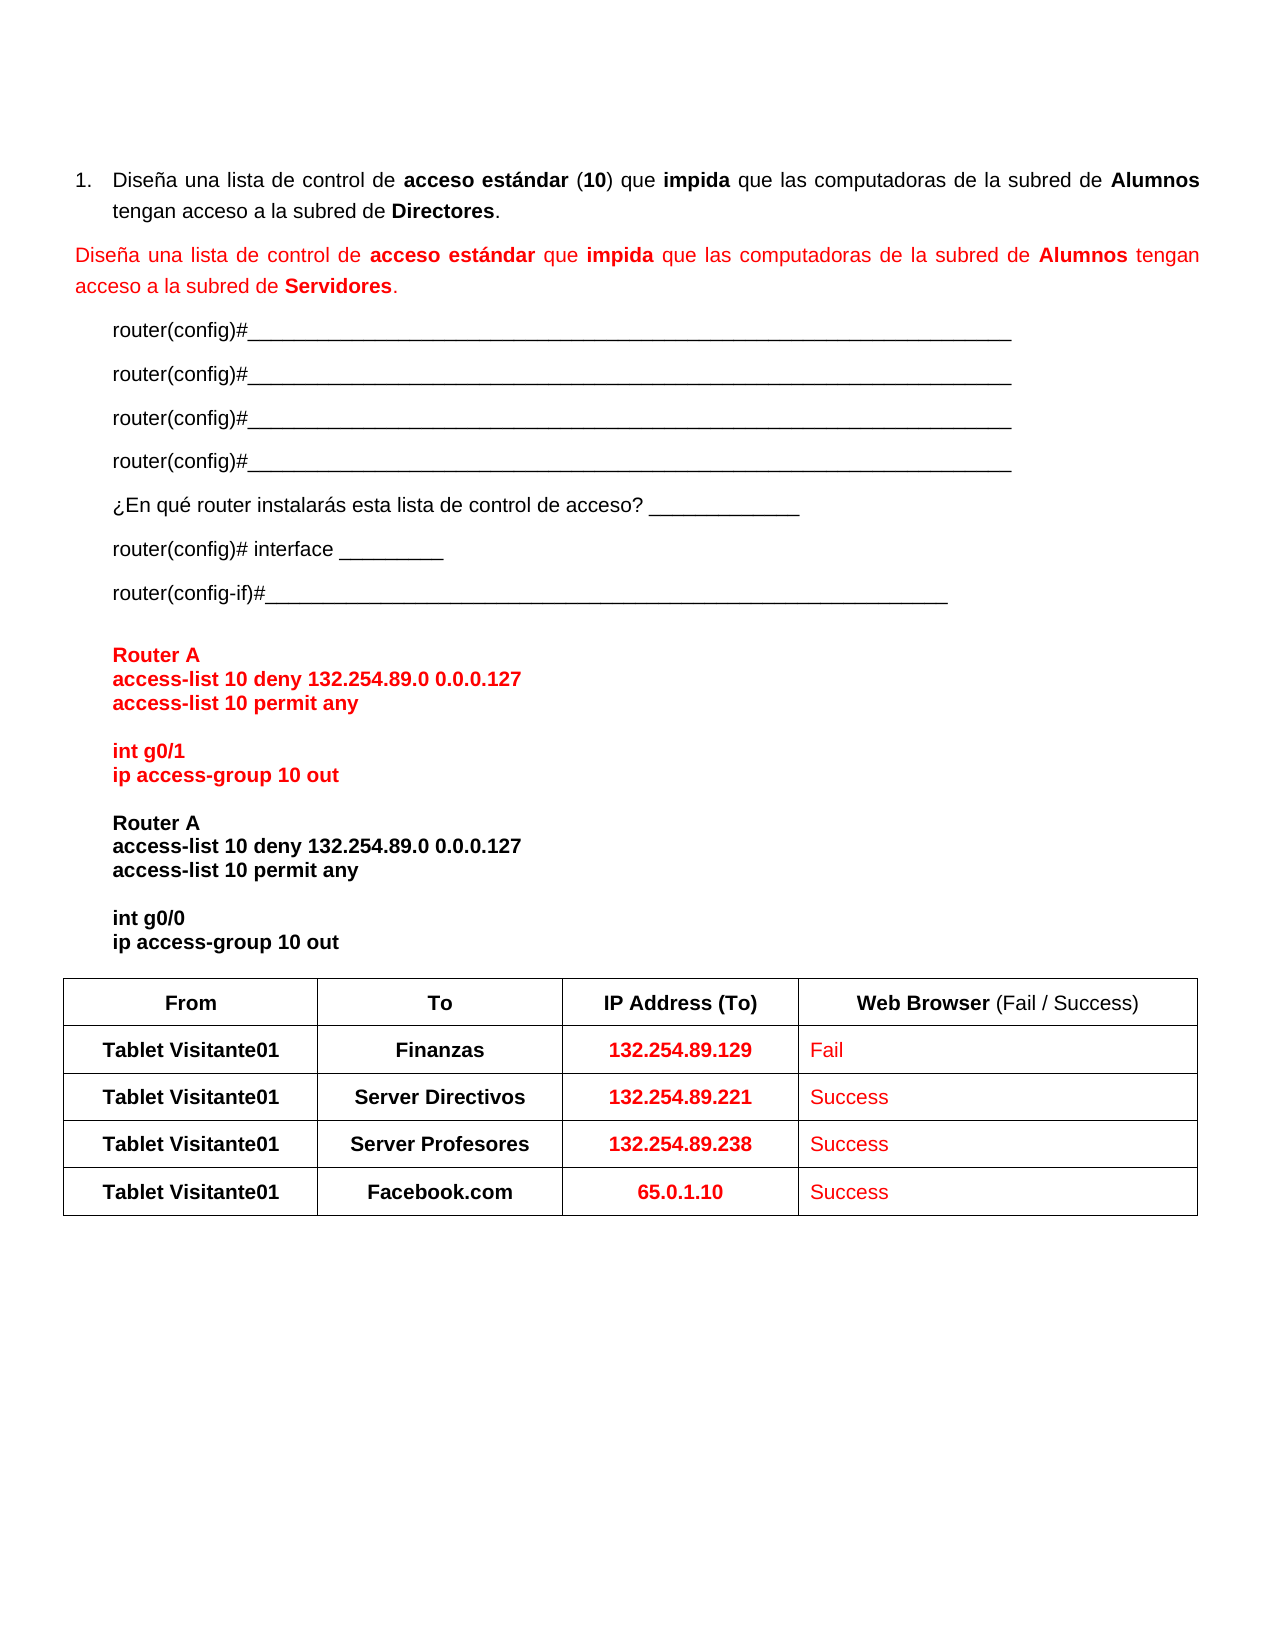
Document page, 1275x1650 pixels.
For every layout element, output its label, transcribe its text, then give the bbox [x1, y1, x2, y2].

text int g0/0 [112, 906, 1200, 930]
table_cell 132.254.89.129 [563, 1026, 798, 1073]
list Diseña una lista de control de acceso estándar (10) que impida que las computadoras de la subred de Alumnos tengan acceso a la subred de Directores. [75, 162, 1200, 225]
table_header From [64, 979, 317, 1025]
text access-list 10 permit any [112, 691, 1200, 714]
text ip access-group 10 out [112, 930, 1200, 954]
text router(config)#__________________________________________________________________ [112, 312, 1200, 344]
table_cell 132.254.89.238 [563, 1121, 798, 1167]
text access-list 10 deny 132.254.89.0 0.0.0.127 [112, 834, 1200, 858]
text Diseña una lista de control de acceso estándar que impida que las computadoras de la subred de Alumnos tengan acceso a la subred de Servidores. [75, 237, 1200, 300]
text router(config-if)#___________________________________________________________ [112, 575, 1200, 606]
table_header IP Address (To) [563, 979, 798, 1025]
text router(config)# interface _________ [112, 531, 1200, 562]
table_cell Tablet Visitante01 [64, 1168, 317, 1214]
text Router A [112, 810, 1200, 834]
table_cell Success [799, 1121, 1197, 1167]
text ip access-group 10 out [112, 762, 1200, 786]
table_header Web Browser (Fail / Success) [799, 979, 1197, 1025]
table_cell Server Directivos [318, 1074, 562, 1120]
table_cell 65.0.1.10 [563, 1168, 798, 1214]
table_cell Tablet Visitante01 [64, 1074, 317, 1120]
table_cell Facebook.com [318, 1168, 562, 1214]
text Router A [112, 643, 1200, 667]
text ¿En qué router instalarás esta lista de control de acceso? _____________ [112, 487, 1200, 519]
text access-list 10 permit any [112, 858, 1200, 882]
table_cell Tablet Visitante01 [64, 1121, 317, 1167]
table_cell Server Profesores [318, 1121, 562, 1167]
table_cell Success [799, 1168, 1197, 1214]
text access-list 10 deny 132.254.89.0 0.0.0.127 [112, 667, 1200, 691]
table_header To [318, 979, 562, 1025]
table_cell Success [799, 1074, 1197, 1120]
text router(config)#__________________________________________________________________ [112, 444, 1200, 475]
table_cell Fail [799, 1026, 1197, 1073]
table_cell Tablet Visitante01 [64, 1026, 317, 1073]
text router(config)#__________________________________________________________________ [112, 400, 1200, 431]
text int g0/1 [112, 738, 1200, 762]
table_cell 132.254.89.221 [563, 1074, 798, 1120]
table_cell Finanzas [318, 1026, 562, 1073]
text router(config)#__________________________________________________________________ [112, 356, 1200, 387]
